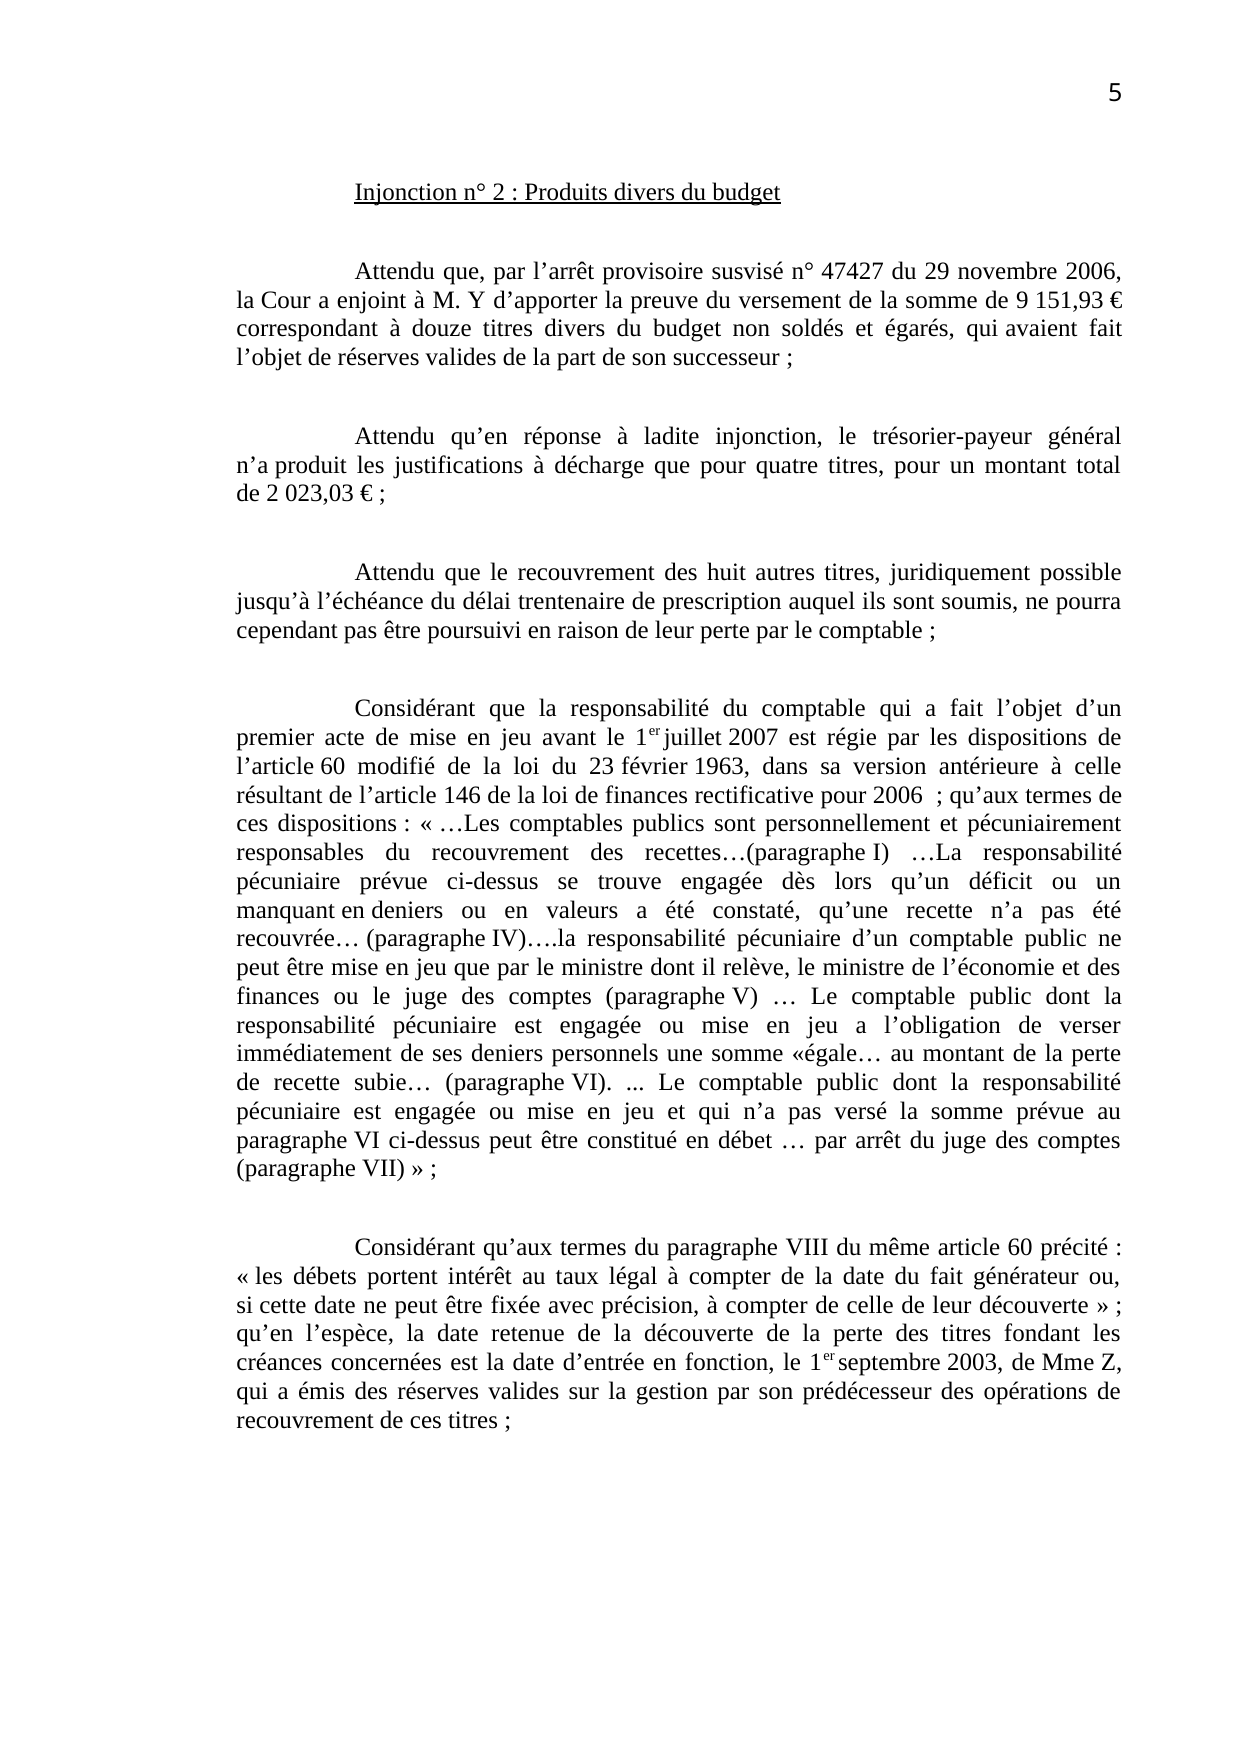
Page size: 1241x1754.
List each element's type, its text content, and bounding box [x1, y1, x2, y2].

text Attendu que, par l’arrêt provisoire susvisé n° 47427 du 29 novembre 2006, la Cour a enjoint à M. Y d’apporter la preuve du versement de la somme de 9 151,93 € correspondant à douze titres divers du budget non soldés et égarés, qui avaient fait l’objet de réserves valides de la part de son successeur ; [236, 256, 1122, 371]
text Attendu qu’en réponse à ladite injonction, le trésorier-payeur général n’a produit les justifications à décharge que pour quatre titres, pour un montant total de 2 023,03 € ; [236, 421, 1122, 507]
text Considérant que la responsabilité du comptable qui a fait l’objet d’un premier acte de mise en jeu avant le 1er juillet 2007 est régie par les dispositions de l’article 60 modifié de la loi du 23 février 1963, dans sa version antérieure à celle résultant de l’article 146 de la loi de finances rectificative pour 2006 ; qu’aux termes de ces dispositions : « …Les comptables publics sont personnellement et pécuniairement responsables du recouvrement des recettes…(paragraphe I) …La responsabilité pécuniaire prévue ci-dessus se trouve engagée dès lors qu’un déficit ou un manquant en deniers ou en valeurs a été constaté, qu’une recette n’a pas été recouvrée… (paragraphe IV)….la responsabilité pécuniaire d’un comptable public ne peut être mise en jeu que par le ministre dont il relève, le ministre de l’économie et des finances ou le juge des comptes (paragraphe V) … Le comptable public dont la responsabilité pécuniaire est engagée ou mise en jeu a l’obligation de verser immédiatement de ses deniers personnels une somme «égale… au montant de la perte de recette subie… (paragraphe VI). ... Le comptable public dont la responsabilité pécuniaire est engagée ou mise en jeu et qui n’a pas versé la somme prévue au paragraphe VI ci-dessus peut être constitué en débet … par arrêt du juge des comptes (paragraphe VII) » ; [236, 693, 1122, 1182]
text Considérant qu’aux termes du paragraphe VIII du même article 60 précité : « les débets portent intérêt au taux légal à compter de la date du fait générateur ou, si cette date ne peut être fixée avec précision, à compter de celle de leur découverte » ; qu’en l’espèce, la date retenue de la découverte de la perte des titres fondant les créances concernées est la date d’entrée en fonction, le 1er septembre 2003, de Mme Z, qui a émis des réserves valides sur la gestion par son prédécesseur des opérations de recouvrement de ces titres ; [236, 1232, 1122, 1433]
text Injonction n° 2 : Produits divers du budget [236, 177, 1122, 206]
text Attendu que le recouvrement des huit autres titres, juridiquement possible jusqu’à l’échéance du délai trentenaire de prescription auquel ils sont soumis, ne pourra cependant pas être poursuivi en raison de leur perte par le comptable ; [236, 557, 1122, 643]
